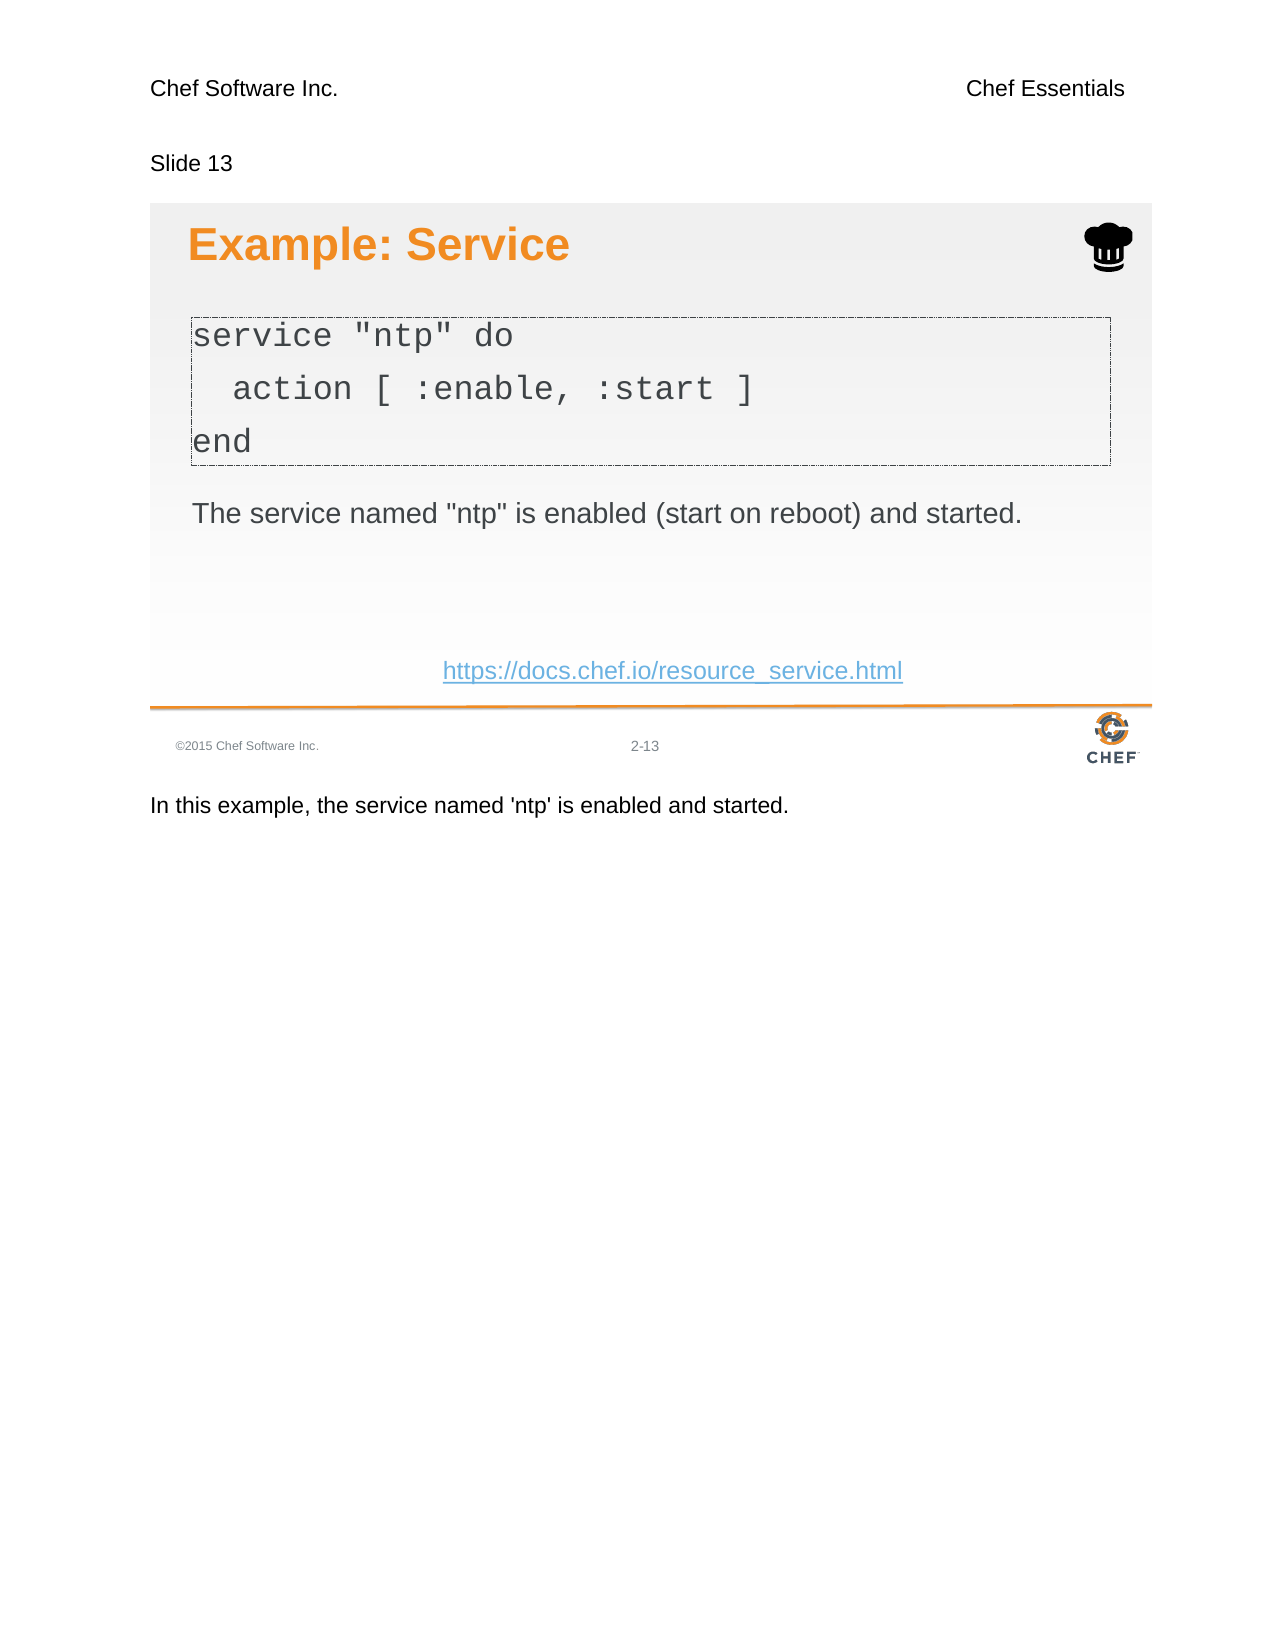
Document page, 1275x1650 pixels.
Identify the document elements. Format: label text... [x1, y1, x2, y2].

text In this example, the service named 'ntp' is enabled and started. [150, 792, 1125, 818]
text Slide 13 [150, 150, 1125, 176]
